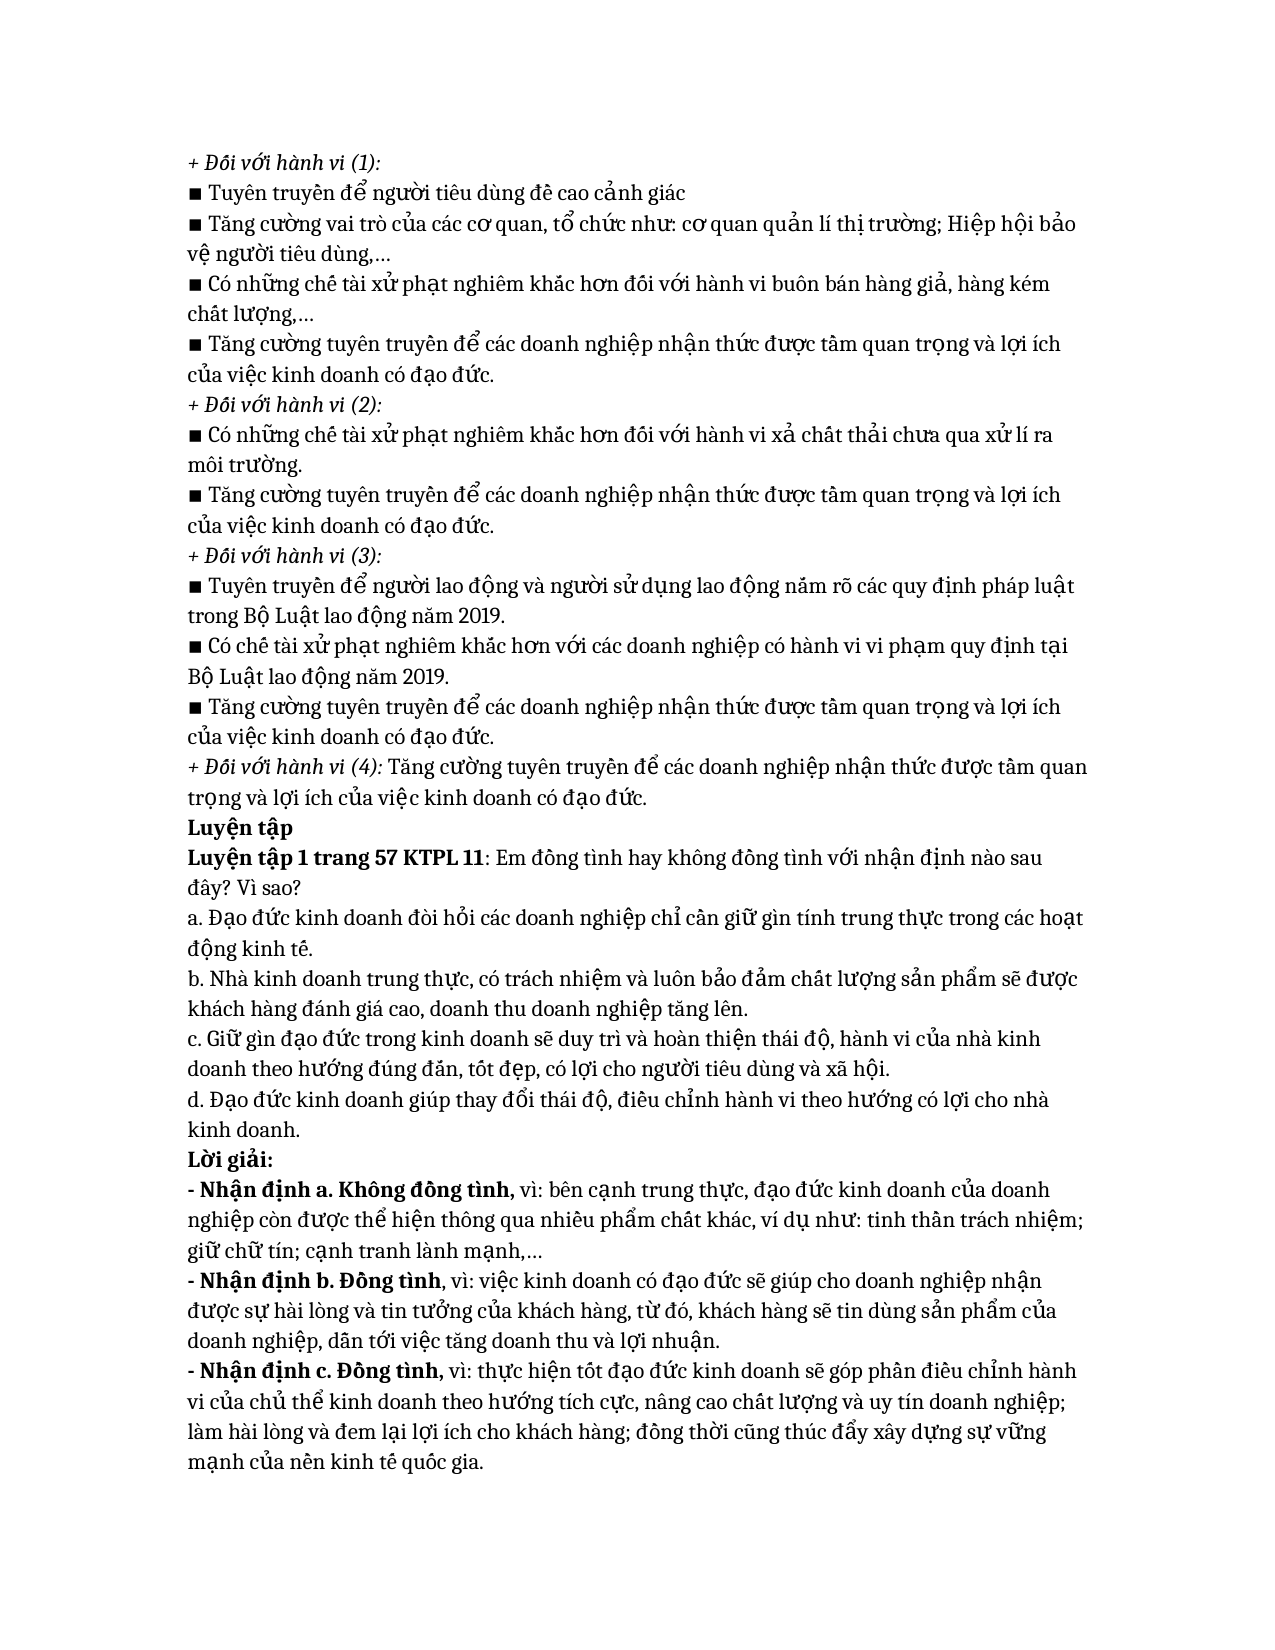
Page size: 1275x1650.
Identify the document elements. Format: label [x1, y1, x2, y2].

text [187, 150, 1087, 1475]
